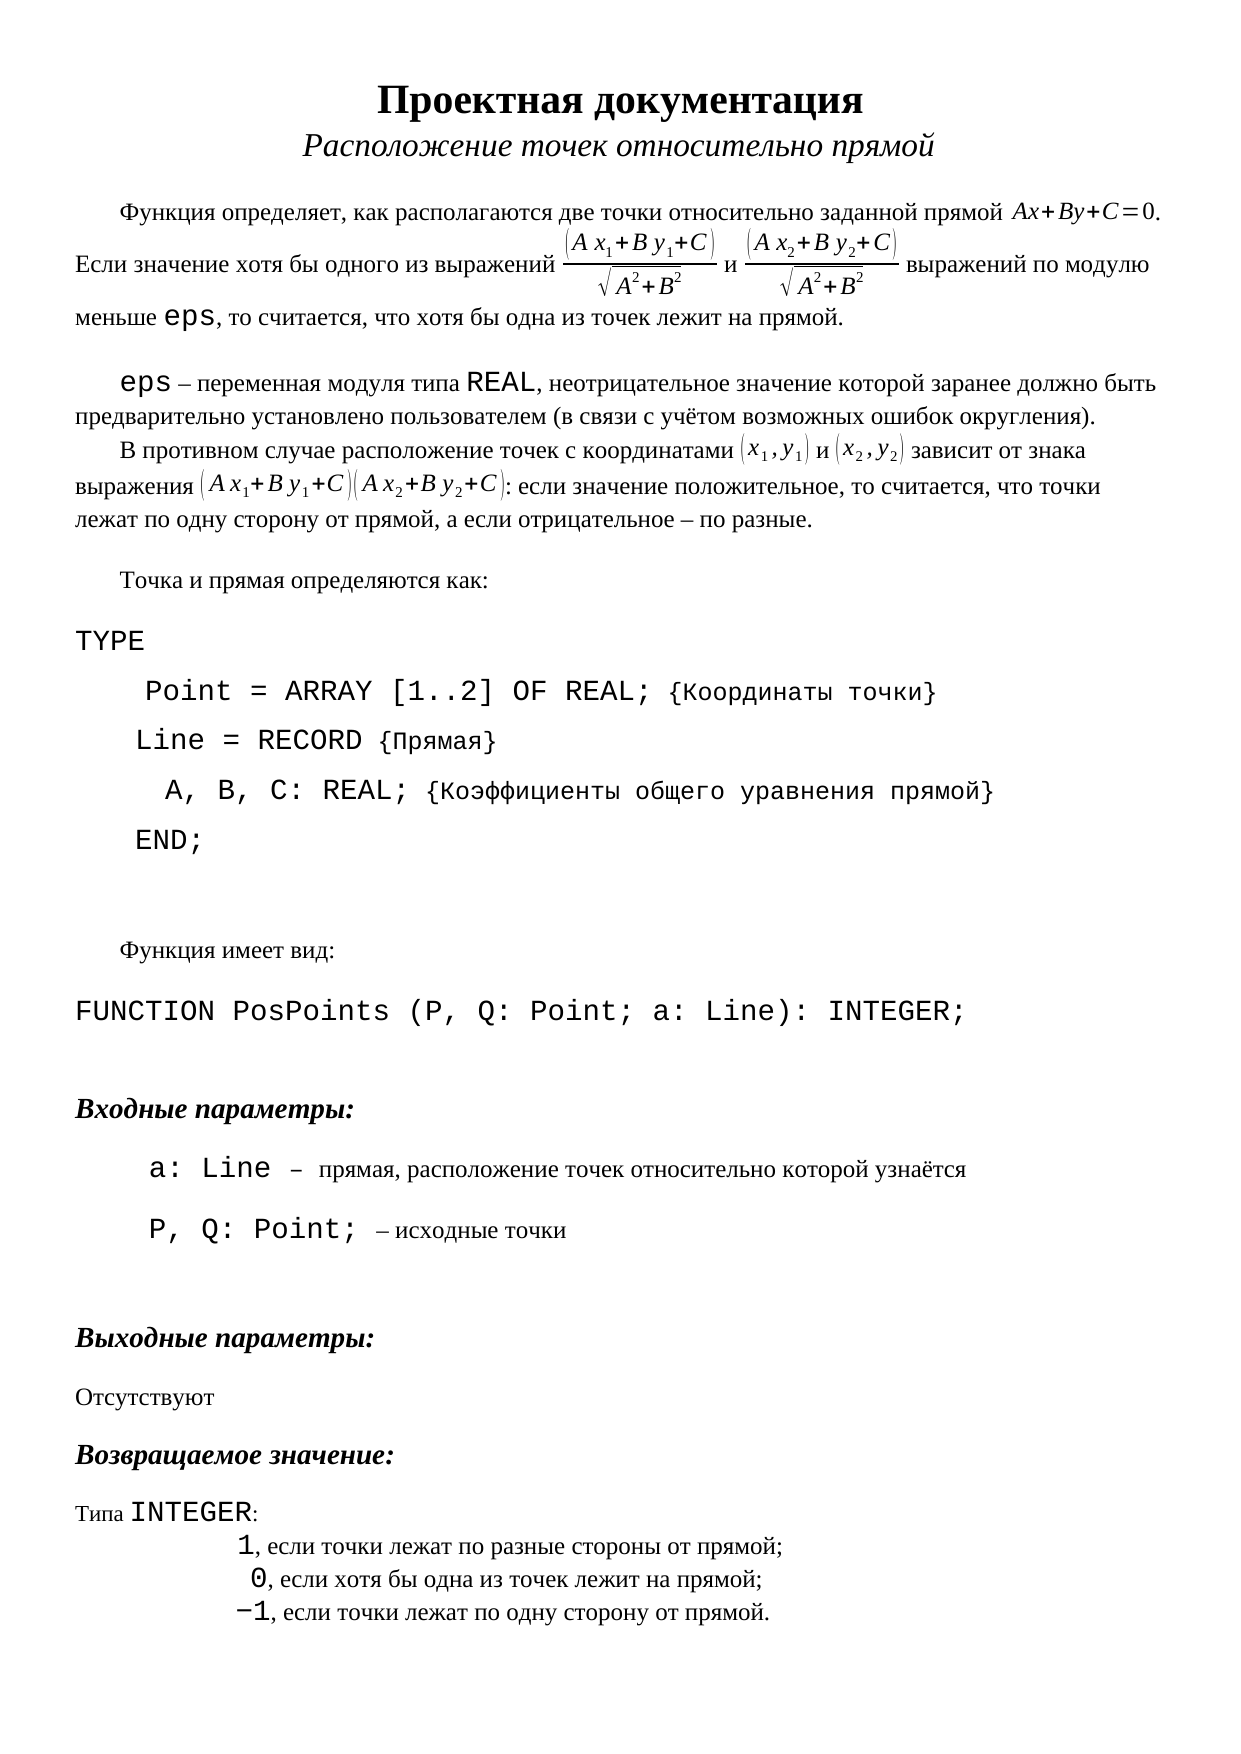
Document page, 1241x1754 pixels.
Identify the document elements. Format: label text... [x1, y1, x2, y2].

text END; [75, 825, 1165, 858]
text Выходные параметры: [75, 1320, 1165, 1353]
text Типа INTEGER: [75, 1497, 1165, 1530]
text Функция определяет, как располагаются две точки относительно заданной прямой . Если значение хотя бы одного из выражений и выражений по модулю меньше eps, то считается, что хотя бы одна из точек лежит на прямой. [75, 197, 1165, 334]
text TYPE [75, 626, 1165, 659]
text eps – переменная модуля типа REAL, неотрицательное значение которой заранее должно быть предварительно установлено пользователем (в связи с учётом возможных ошибок округления). [75, 367, 1165, 430]
text Отсутствуют [75, 1382, 1165, 1411]
text A, B, C: REAL; {Коэффициенты общего уравнения прямой} [75, 775, 1165, 808]
text 1, если точки лежат по разные стороны от прямой; [75, 1530, 1165, 1563]
text FUNCTION PosPoints (P, Q: Point; a: Line): INTEGER; [75, 996, 1165, 1029]
text P, Q: Point; – исходные точки [75, 1214, 1165, 1247]
text a: Line – прямая, расположение точек относительно которой узнаётся [75, 1153, 1165, 1186]
text Входные параметры: [75, 1091, 1165, 1125]
text Point = ARRAY [1..2] OF REAL; {Координаты точки} [75, 676, 1165, 709]
text 0, если хотя бы одна из точек лежит на прямой; [75, 1563, 1165, 1596]
text Line = RECORD {Прямая} [75, 726, 1165, 758]
text Возвращаемое значение: [75, 1437, 1165, 1471]
text Проектная документация [75, 75, 1165, 123]
text Расположение точек относительно прямой [75, 126, 1165, 164]
text В противном случае расположение точек с координатами и зависит от знака выражения : если значение положительное, то считается, что точки лежат по одну сторону от прямой, а если отрицательное – по разные. [75, 432, 1165, 533]
text −1, если точки лежат по одну сторону от прямой. [75, 1596, 1165, 1629]
text Точка и прямая определяются как: [75, 565, 1165, 594]
text Функция имеет вид: [75, 935, 1165, 964]
